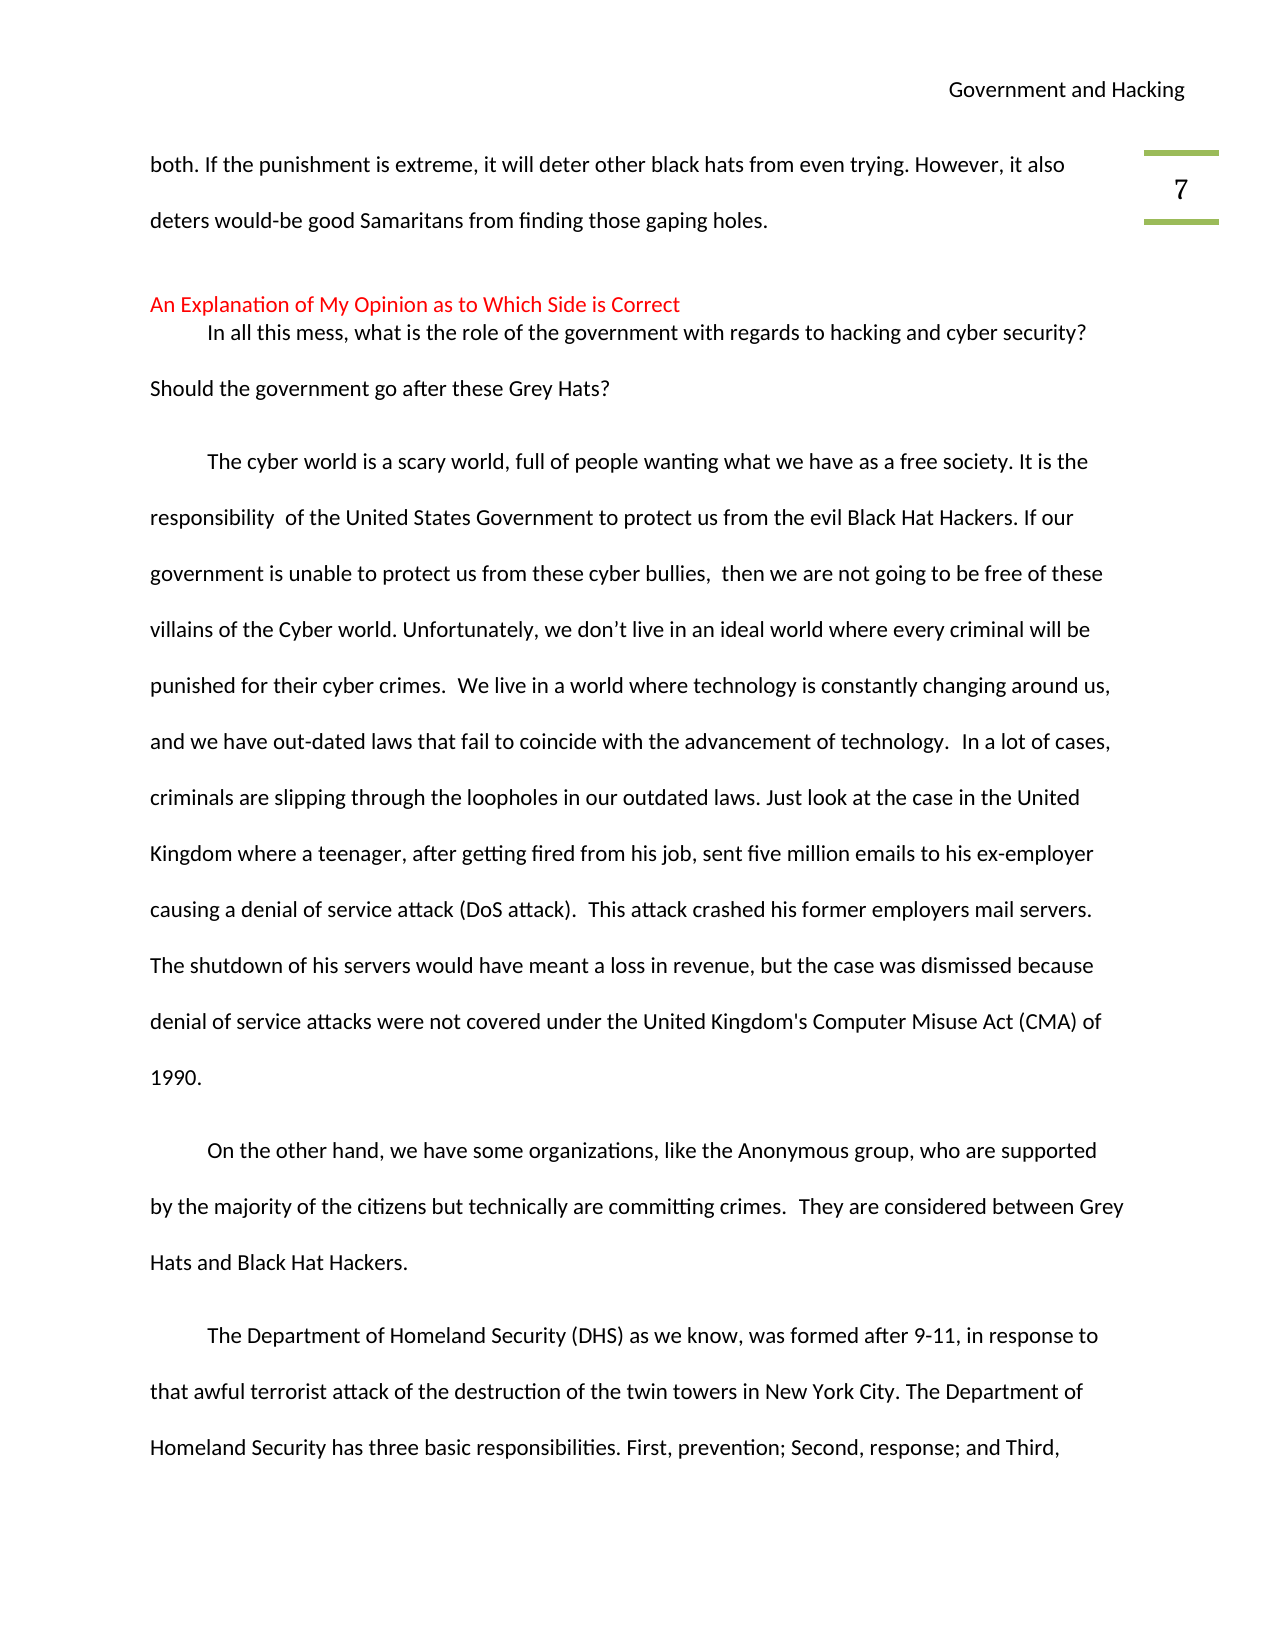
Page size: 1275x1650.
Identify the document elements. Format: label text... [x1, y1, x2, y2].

text In all this mess, what is the role of the government with regards to hacking and cyber security? Should the government go after these Grey Hats? [150, 318, 1125, 402]
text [150, 150, 1125, 234]
text On the other hand, we have some organizations, like the Anonymous group, who are supported by the majority of the citizens but technically are committing crimes. They are considered between Grey Hats and Black Hat Hackers. [150, 1136, 1125, 1276]
text The cyber world is a scary world, full of people wanting what we have as a free society. It is the responsibility of the United States Government to protect us from the evil Black Hat Hackers. If our government is unable to protect us from these cyber bullies, then we are not going to be free of these villains of the Cyber world. Unfortunately, we don’t live in an ideal world where every criminal will be punished for their cyber crimes. We live in a world where technology is constantly changing around us, and we have out-dated laws that fail to coincide with the advancement of technology. In a lot of cases, criminals are slipping through the loopholes in our outdated laws. Just look at the case in the United Kingdom where a teenager, after getting fired from his job, sent five million emails to his ex-employer causing a denial of service attack (DoS attack). This attack crashed his former employers mail servers. The shutdown of his servers would have meant a loss in revenue, but the case was dismissed because denial of service attacks were not covered under the United Kingdom's Computer Misuse Act (CMA) of 1990. [150, 447, 1125, 1091]
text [150, 1321, 1125, 1461]
text An Explanation of My Opinion as to Which Side is Correct [150, 290, 1125, 318]
